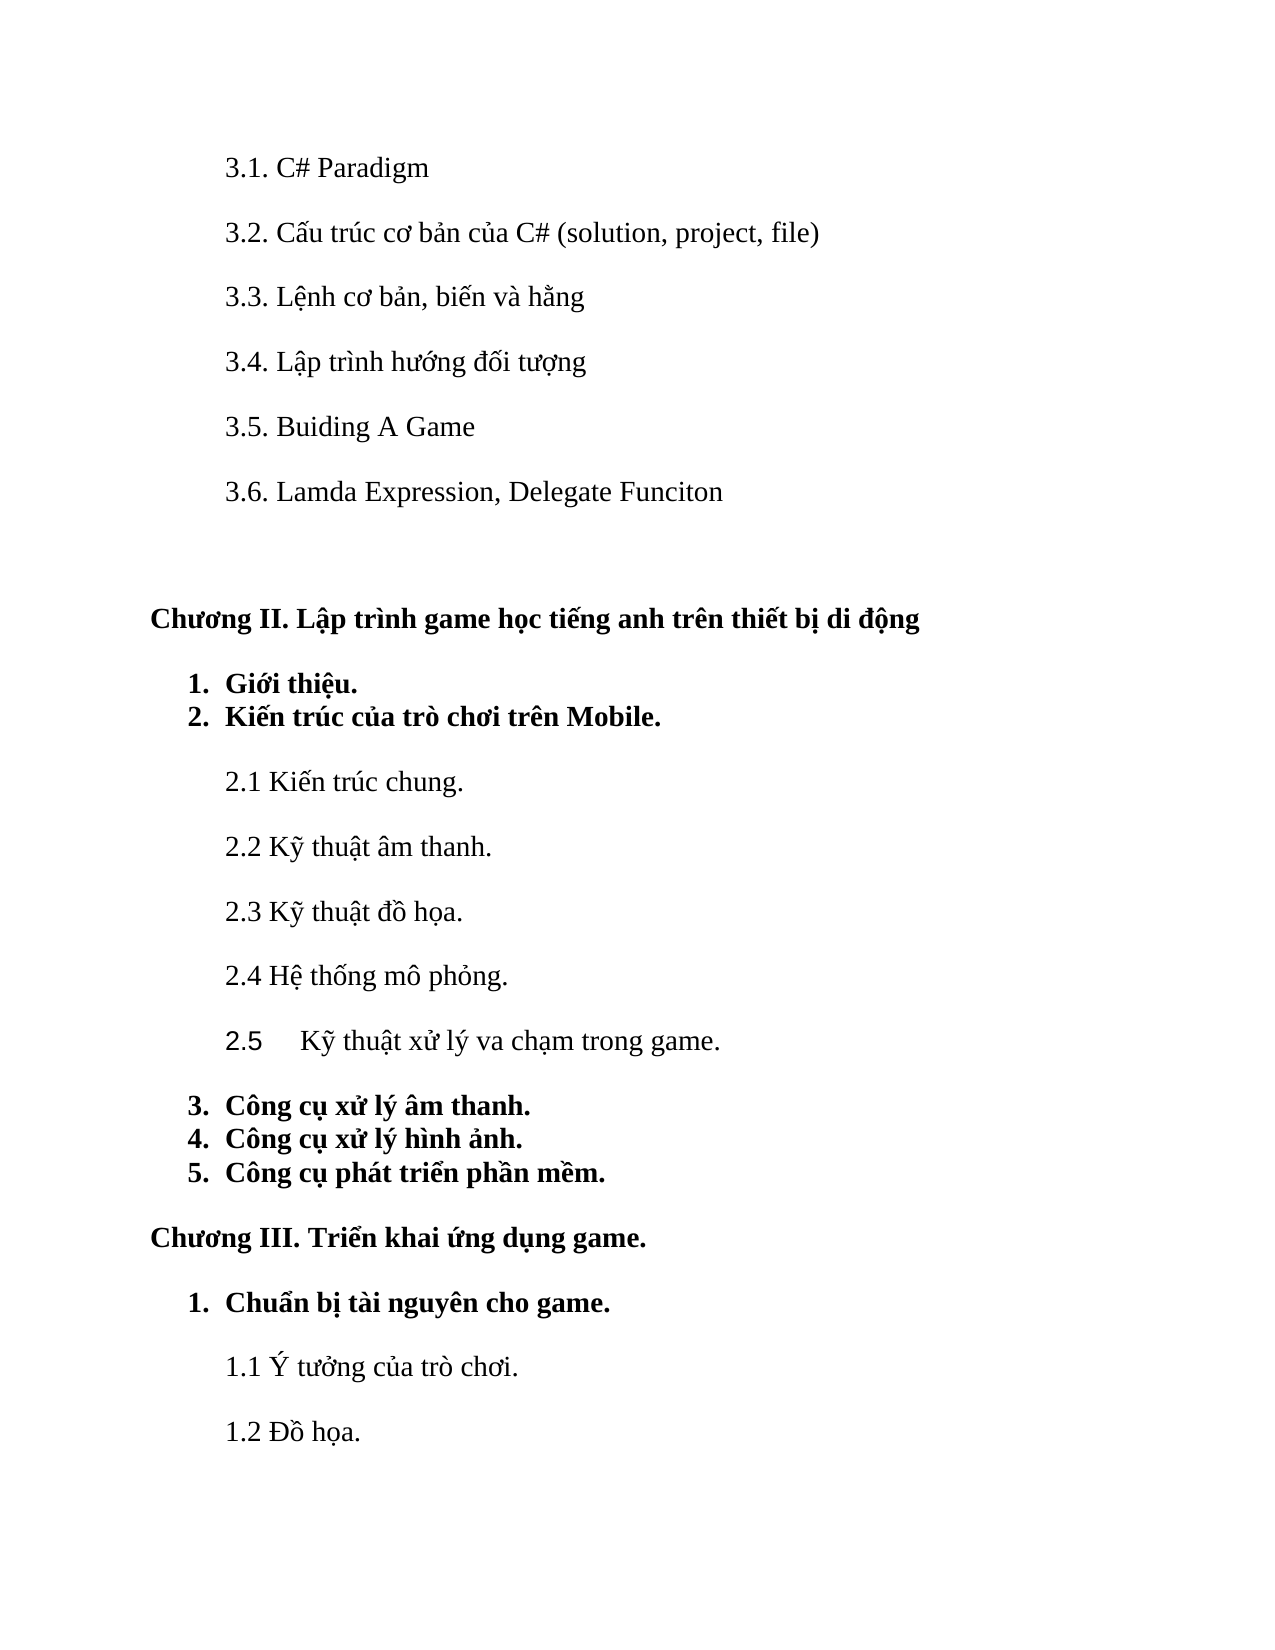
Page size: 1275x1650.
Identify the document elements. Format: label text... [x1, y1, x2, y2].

text 2.2 Kỹ thuật âm thanh. [150, 829, 1125, 862]
list Công cụ xử lý hình ảnh. [187, 1122, 1125, 1155]
text 3.5. Buiding A Game [225, 409, 1125, 443]
text 2.3 Kỹ thuật đồ họa. [150, 894, 1125, 927]
text 2.4 Hệ thống mô phỏng. [150, 958, 1125, 992]
list Kiến trúc của trò chơi trên Mobile. [187, 699, 1125, 733]
text 2.1 Kiến trúc chung. [150, 764, 1125, 798]
text 3.2. Cấu trúc cơ bản của C# (solution, project, file) [225, 215, 1125, 248]
text 3.6. Lamda Expression, Delegate Funciton [225, 474, 1125, 570]
text 3.4. Lập trình hướng đối tượng [225, 344, 1125, 378]
list Kỹ thuật xử lý va chạm trong game. [225, 1023, 1125, 1057]
list Chuẩn bị tài nguyên cho game. [187, 1285, 1125, 1318]
text 1.1 Ý tưởng của trò chơi. [150, 1349, 1125, 1383]
text 1.2 Đồ họa. [150, 1414, 1125, 1448]
list Công cụ phát triển phần mềm. [187, 1155, 1125, 1189]
text 3.3. Lệnh cơ bản, biến và hằng [225, 279, 1125, 313]
list Giới thiệu. [187, 666, 1125, 699]
text Chương III. Triển khai ứng dụng game. [150, 1220, 1125, 1253]
text 3.1. C# Paradigm [225, 150, 1125, 183]
text Chương II. Lập trình game học tiếng anh trên thiết bị di động [150, 601, 1125, 634]
list Công cụ xử lý âm thanh. [187, 1088, 1125, 1122]
